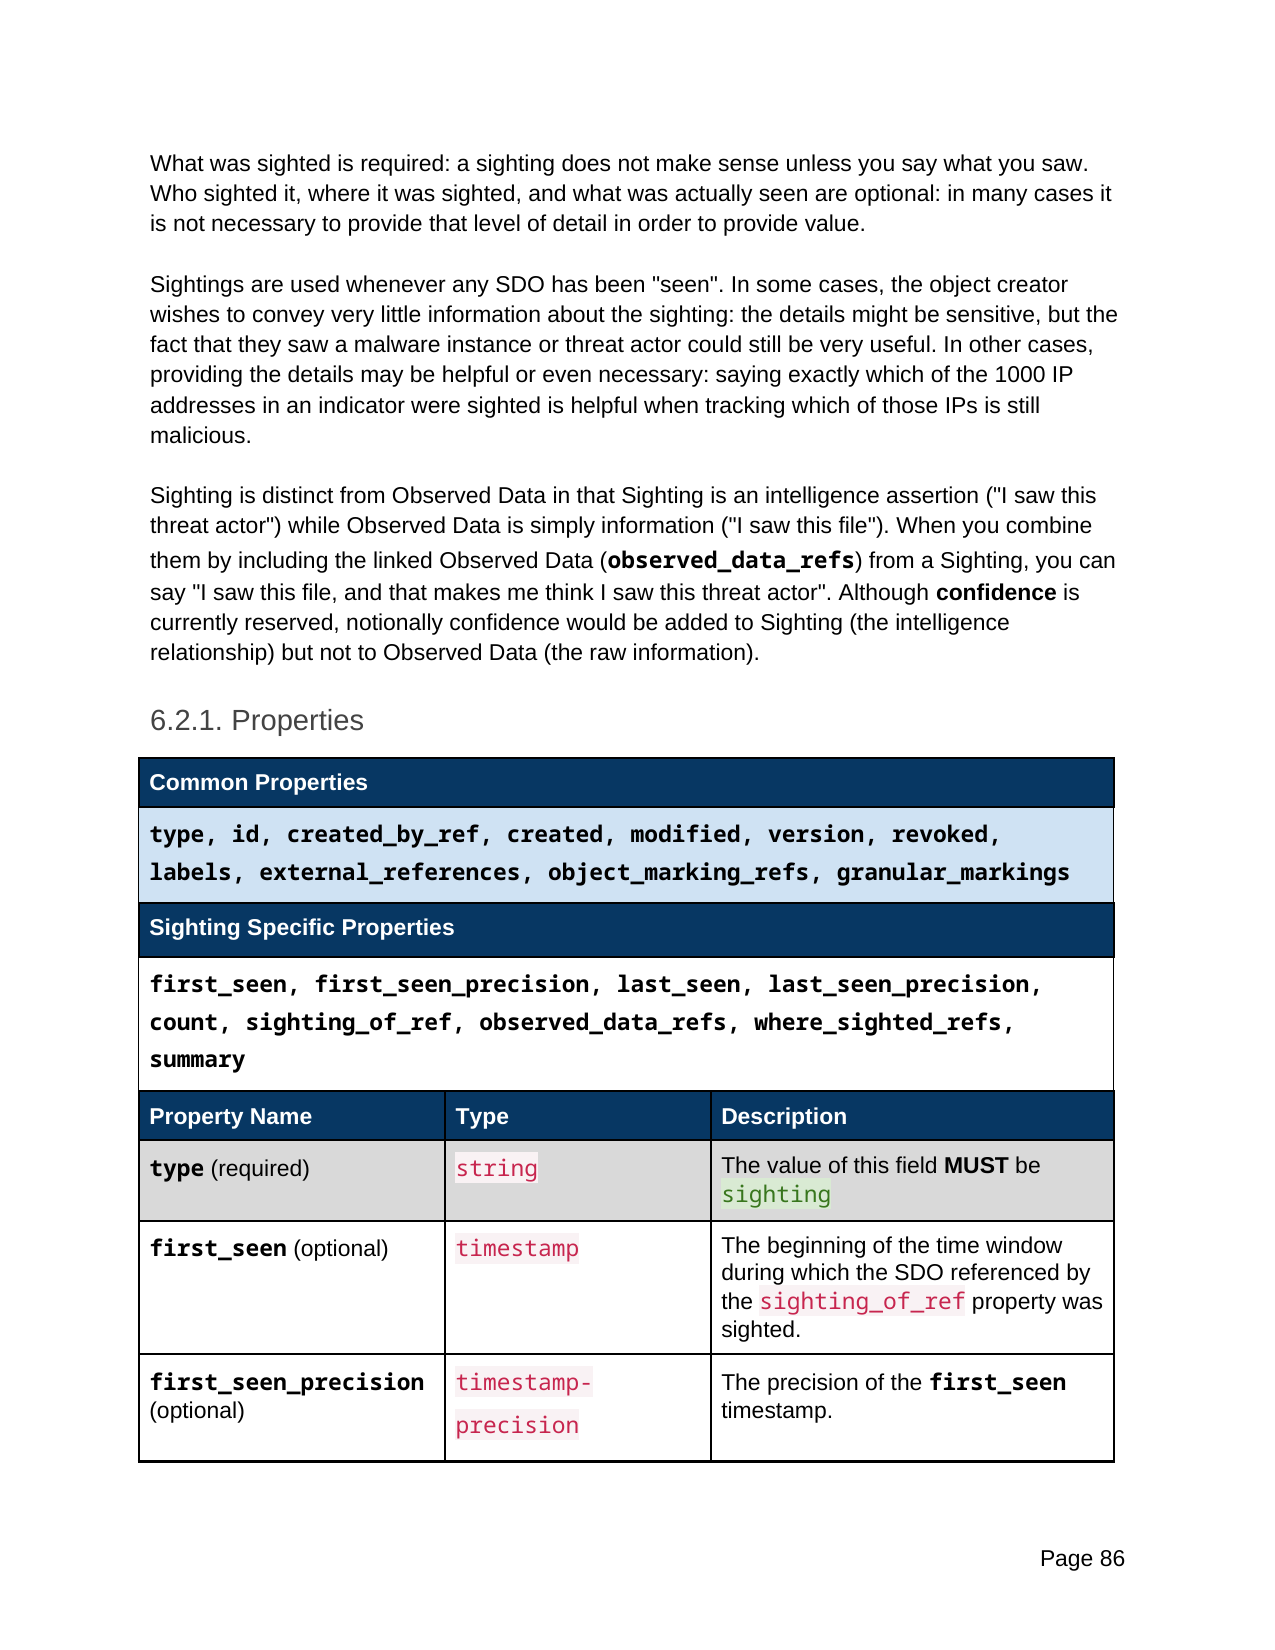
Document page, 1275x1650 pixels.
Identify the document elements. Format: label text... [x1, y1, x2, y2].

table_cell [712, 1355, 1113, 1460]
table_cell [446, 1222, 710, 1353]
text What was sighted is required: a sighting does not make sense unless you say what you saw. Who sighted it, where it was sighted, and what was actually seen are optional: in many cases it is not necessary to provide that level of detail in order to provide value. [150, 150, 1125, 237]
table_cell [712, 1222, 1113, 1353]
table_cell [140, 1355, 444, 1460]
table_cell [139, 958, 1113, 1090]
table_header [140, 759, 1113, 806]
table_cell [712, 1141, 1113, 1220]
subtitle ​6.2.1.​ Properties [150, 703, 1125, 736]
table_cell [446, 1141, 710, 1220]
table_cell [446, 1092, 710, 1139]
text Sighting is distinct from Observed Data in that Sighting is an intelligence assertion ("I saw this threat actor") while Observed Data is simply information ("I saw this file"). When you combine them by including the linked Observed Data (observed_data_refs) from a Sighting, you can say "I saw this file, and that makes me think I saw this threat actor". Although confidence is currently reserved, notionally confidence would be added to Sighting (the intelligence relationship) but not to Observed Data (the raw information). [150, 482, 1125, 665]
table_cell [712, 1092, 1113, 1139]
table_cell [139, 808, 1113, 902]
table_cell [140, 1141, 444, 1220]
text Sightings are used whenever any SDO has been "seen". In some cases, the object creator wishes to convey very little information about the sighting: the details might be sensitive, but the fact that they saw a malware instance or threat actor could still be very useful. In other cases, providing the details may be helpful or even necessary: saying exactly which of the 1000 IP addresses in an indicator were sighted is helpful when tracking which of those IPs is still malicious. [150, 271, 1125, 448]
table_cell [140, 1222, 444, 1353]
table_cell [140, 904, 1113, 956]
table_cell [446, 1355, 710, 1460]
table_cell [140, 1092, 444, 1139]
